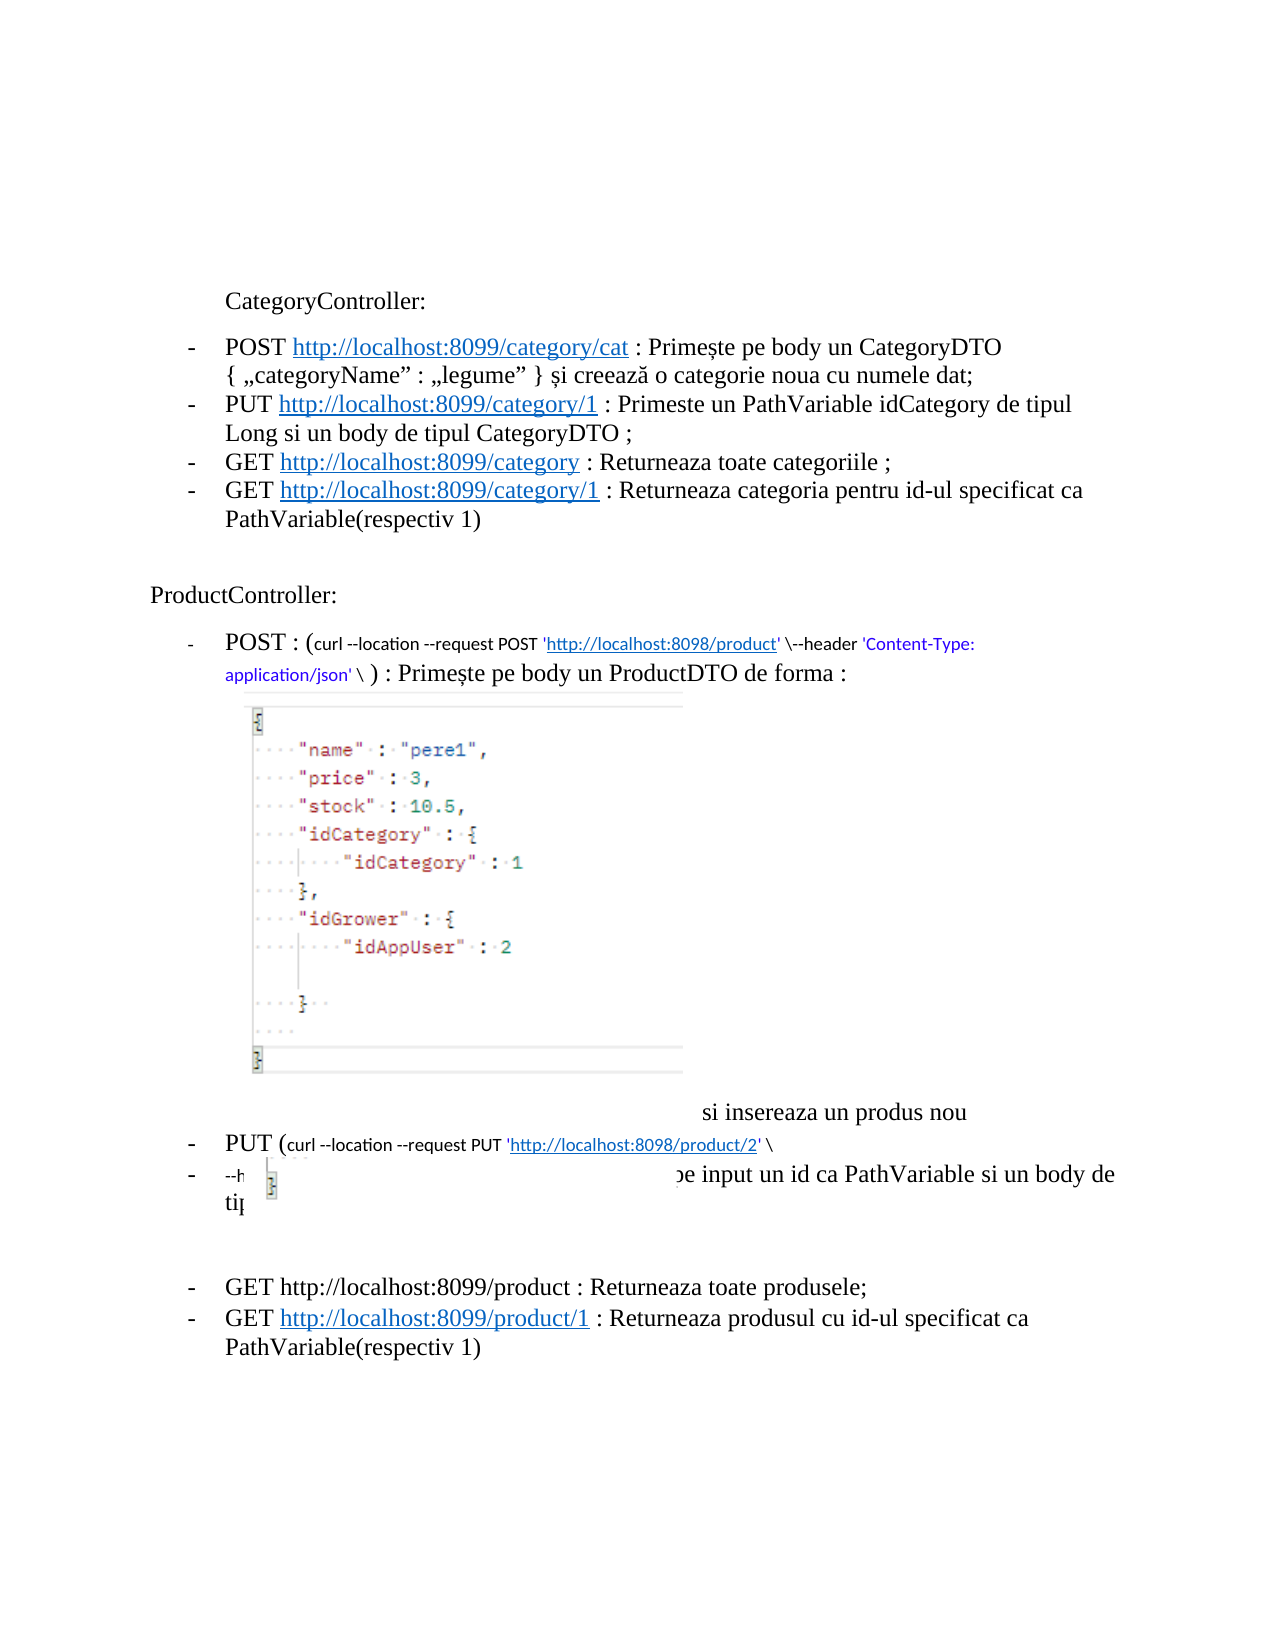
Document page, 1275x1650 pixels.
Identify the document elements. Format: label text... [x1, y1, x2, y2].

text CategoryController: [225, 286, 1125, 315]
list GET http://localhost:8099/category/1 : Returneaza categoria pentru id-ul specificat ca PathVariable(respectiv 1) [187, 475, 1125, 533]
list PUT http://localhost:8099/category/1 : Primeste un PathVariable idCategory de tipul Long si un body de tipul CategoryDTO ; [187, 389, 1125, 447]
list GET http://localhost:8099/product : Returneaza toate produsele; [187, 1272, 1125, 1301]
list POST http://localhost:8099/category/cat : Primește pe body un CategoryDTO { „categoryName” : „legume” } și creează o categorie noua cu numele dat; [187, 332, 1125, 389]
list PUT (curl --location --request PUT 'http://localhost:8098/product/2' \ [187, 1128, 1125, 1157]
list POST : (curl --location --request POST 'http://localhost:8098/product' \--header 'Content-Type: application/json' \ ) : Primește pe body un ProductDTO de forma : si insereaza un produs nou [187, 627, 1125, 1126]
list GET http://localhost:8099/product/1 : Returneaza produsul cu id-ul specificat ca PathVariable(respectiv 1) [187, 1303, 1125, 1361]
list --header 'Content-Type: application/json' \) . Primeste pe input un id ca PathVariable si un body de tipul ProductDTO : [187, 1159, 1125, 1272]
list GET http://localhost:8099/category : Returneaza toate categoriile ; [187, 447, 1125, 475]
text ProductController: [150, 580, 1125, 608]
